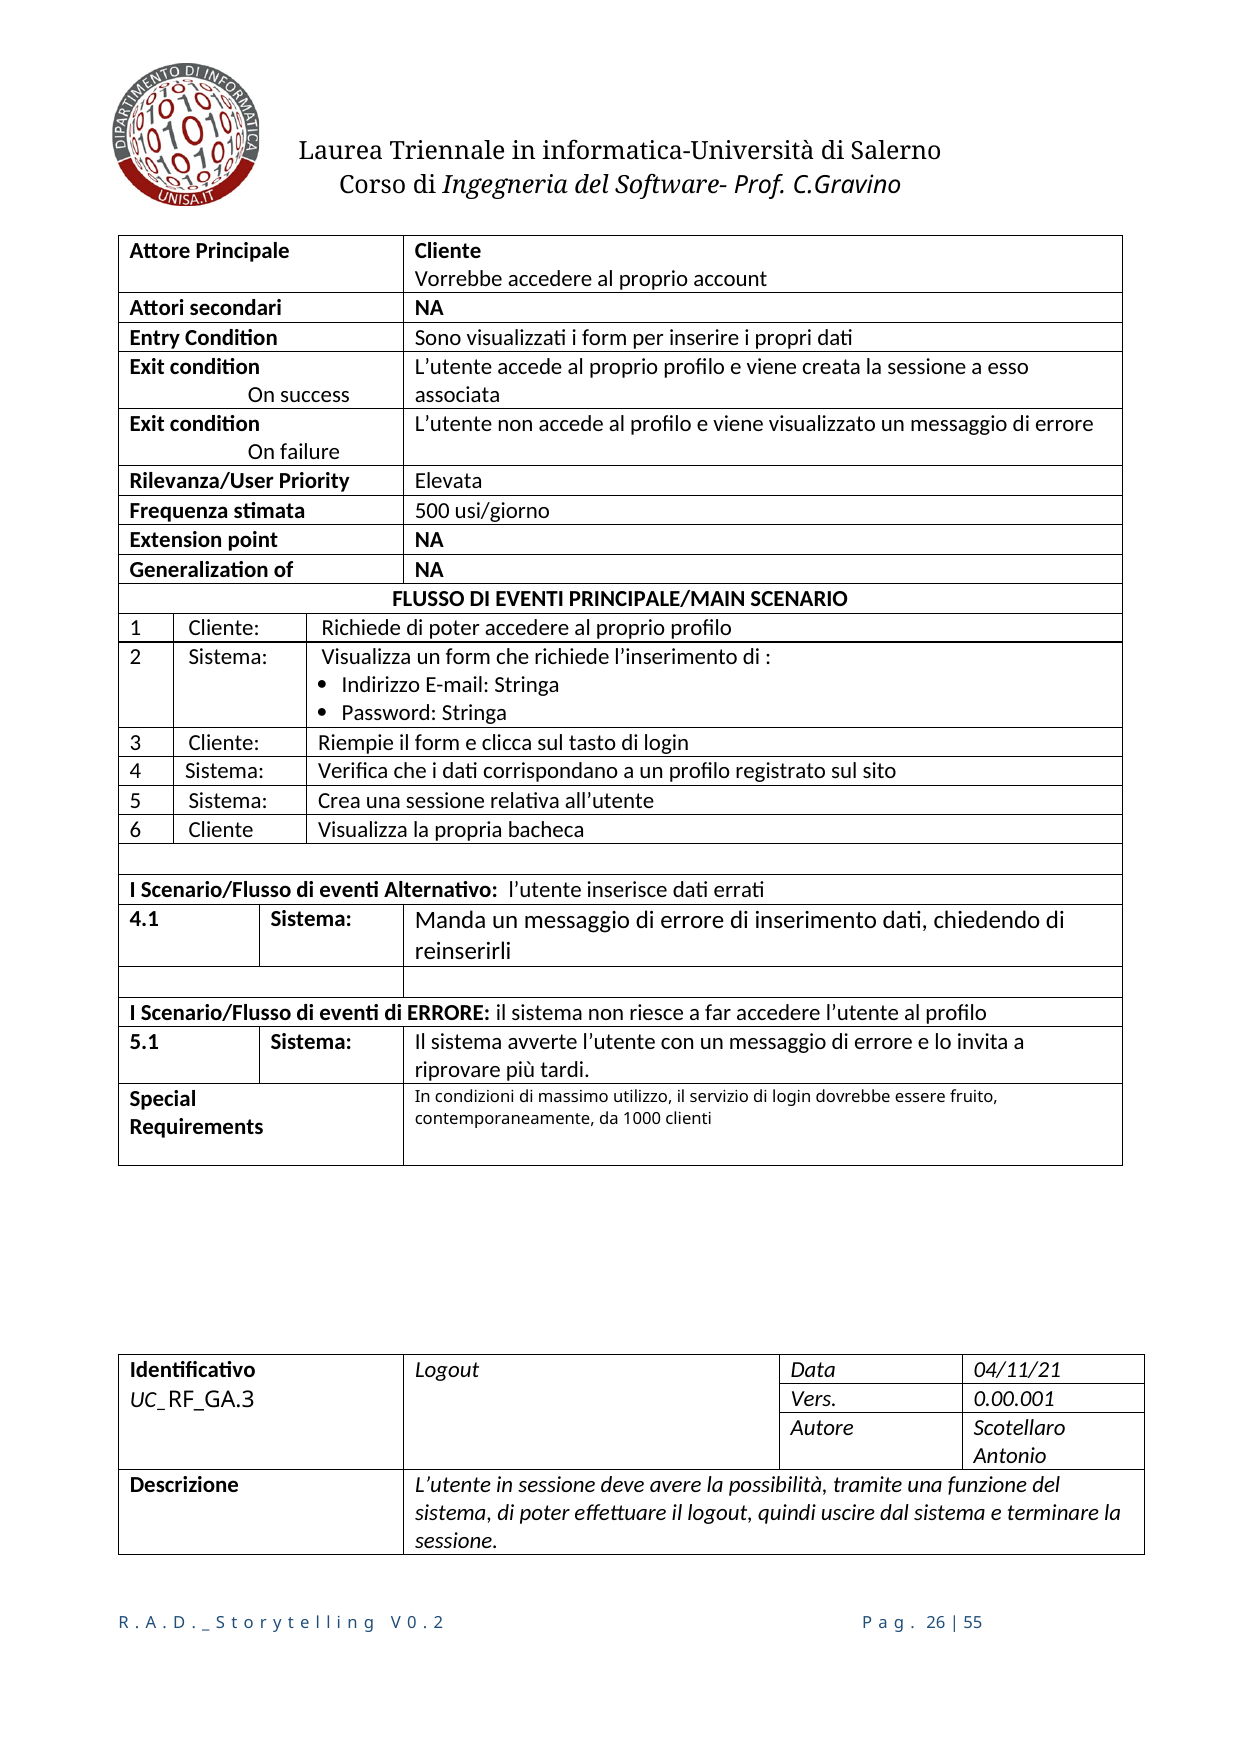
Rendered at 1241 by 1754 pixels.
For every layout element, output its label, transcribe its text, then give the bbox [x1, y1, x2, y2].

table_cell Cliente [174, 815, 306, 843]
table_cell 0.00.001 [963, 1384, 1144, 1412]
table_cell In condizioni di massimo utilizzo, il servizio di login dovrebbe essere fruito, contemporaneamente, da 1000 clienti [404, 1084, 1122, 1165]
table_cell Scotellaro Antonio [963, 1413, 1144, 1469]
table_cell Cliente: [174, 728, 306, 756]
table_cell Sistema: [174, 757, 306, 785]
picture [112, 63, 260, 206]
table_cell 500 usi/giorno [404, 496, 1122, 524]
table_cell 5.1 [119, 1027, 259, 1083]
table_cell 4 [119, 757, 173, 785]
table_cell NA [404, 555, 1122, 583]
table_cell [119, 844, 1122, 874]
table_cell I Scenario/Flusso di eventi di ERRORE: il sistema non riesce a far accedere l’utente al profilo [119, 998, 1122, 1026]
table_cell [404, 967, 1122, 997]
table_cell Autore [780, 1413, 962, 1469]
table_cell Il sistema avverte l’utente con un messaggio di errore e lo invita a riprovare più tardi. [404, 1027, 1122, 1083]
table_cell Sistema: [260, 1027, 403, 1083]
table_cell Attore Principale [119, 236, 403, 292]
table_header 04/11/21 [963, 1355, 1144, 1383]
table_cell Generalization of [119, 555, 403, 583]
table_cell Sistema: [174, 643, 306, 727]
table_header Data [780, 1355, 962, 1383]
table_cell Manda un messaggio di errore di inserimento dati, chiedendo di reinserirli [404, 905, 1122, 966]
table_cell Attori secondari [119, 293, 403, 322]
table_cell L’utente non accede al profilo e viene visualizzato un messaggio di errore [404, 409, 1122, 465]
table_cell 2 [119, 643, 173, 727]
table_cell Visualizza la propria bacheca [307, 815, 1122, 843]
table_cell Exit condition On failure [119, 409, 403, 465]
table_cell Elevata [404, 466, 1122, 495]
table_cell Sistema: [174, 786, 306, 814]
table_cell 6 [119, 815, 173, 843]
table_cell 1 [119, 614, 173, 641]
table_cell Exit condition On success [119, 352, 403, 408]
table_cell I Scenario/Flusso di eventi Alternativo: l’utente inserisce dati errati [119, 875, 1122, 903]
table_cell L’utente accede al proprio profilo e viene creata la sessione a esso associata [404, 352, 1122, 408]
table_cell Vers. [780, 1384, 962, 1412]
table_header Logout [404, 1355, 779, 1469]
table_cell Cliente: [174, 614, 306, 641]
table_cell 3 [119, 728, 173, 756]
table_cell Entry Condition [119, 323, 403, 351]
table_cell Visualizza un form che richiede l’inserimento di : Indirizzo E-mail: Stringa Password: Stringa [307, 643, 1122, 727]
table_cell 5 [119, 786, 173, 814]
table_cell Extension point [119, 525, 403, 554]
table_cell Riempie il form e clicca sul tasto di login [307, 728, 1122, 756]
table_cell Sistema: [260, 905, 403, 966]
table_header Identificativo UC_RF_GA.3 [119, 1355, 403, 1469]
table_cell Descrizione [119, 1470, 403, 1554]
table_cell NA [404, 525, 1122, 554]
table_cell Sono visualizzati i form per inserire i propri dati [404, 323, 1122, 351]
table_cell Frequenza stimata [119, 496, 403, 524]
table_cell Cliente Vorrebbe accedere al proprio account [404, 236, 1122, 292]
table_cell [119, 967, 403, 997]
table_cell NA [404, 293, 1122, 322]
table_cell Special Requirements [119, 1084, 403, 1165]
table_cell Verifica che i dati corrispondano a un profilo registrato sul sito [307, 757, 1122, 785]
table_cell Flusso di Eventi Principale/Main Scenario [119, 584, 1122, 612]
table_cell 4.1 [119, 905, 259, 966]
table_cell Crea una sessione relativa all’utente [307, 786, 1122, 814]
table_cell Richiede di poter accedere al proprio profilo [307, 614, 1122, 641]
table_cell Rilevanza/User Priority [119, 466, 403, 495]
